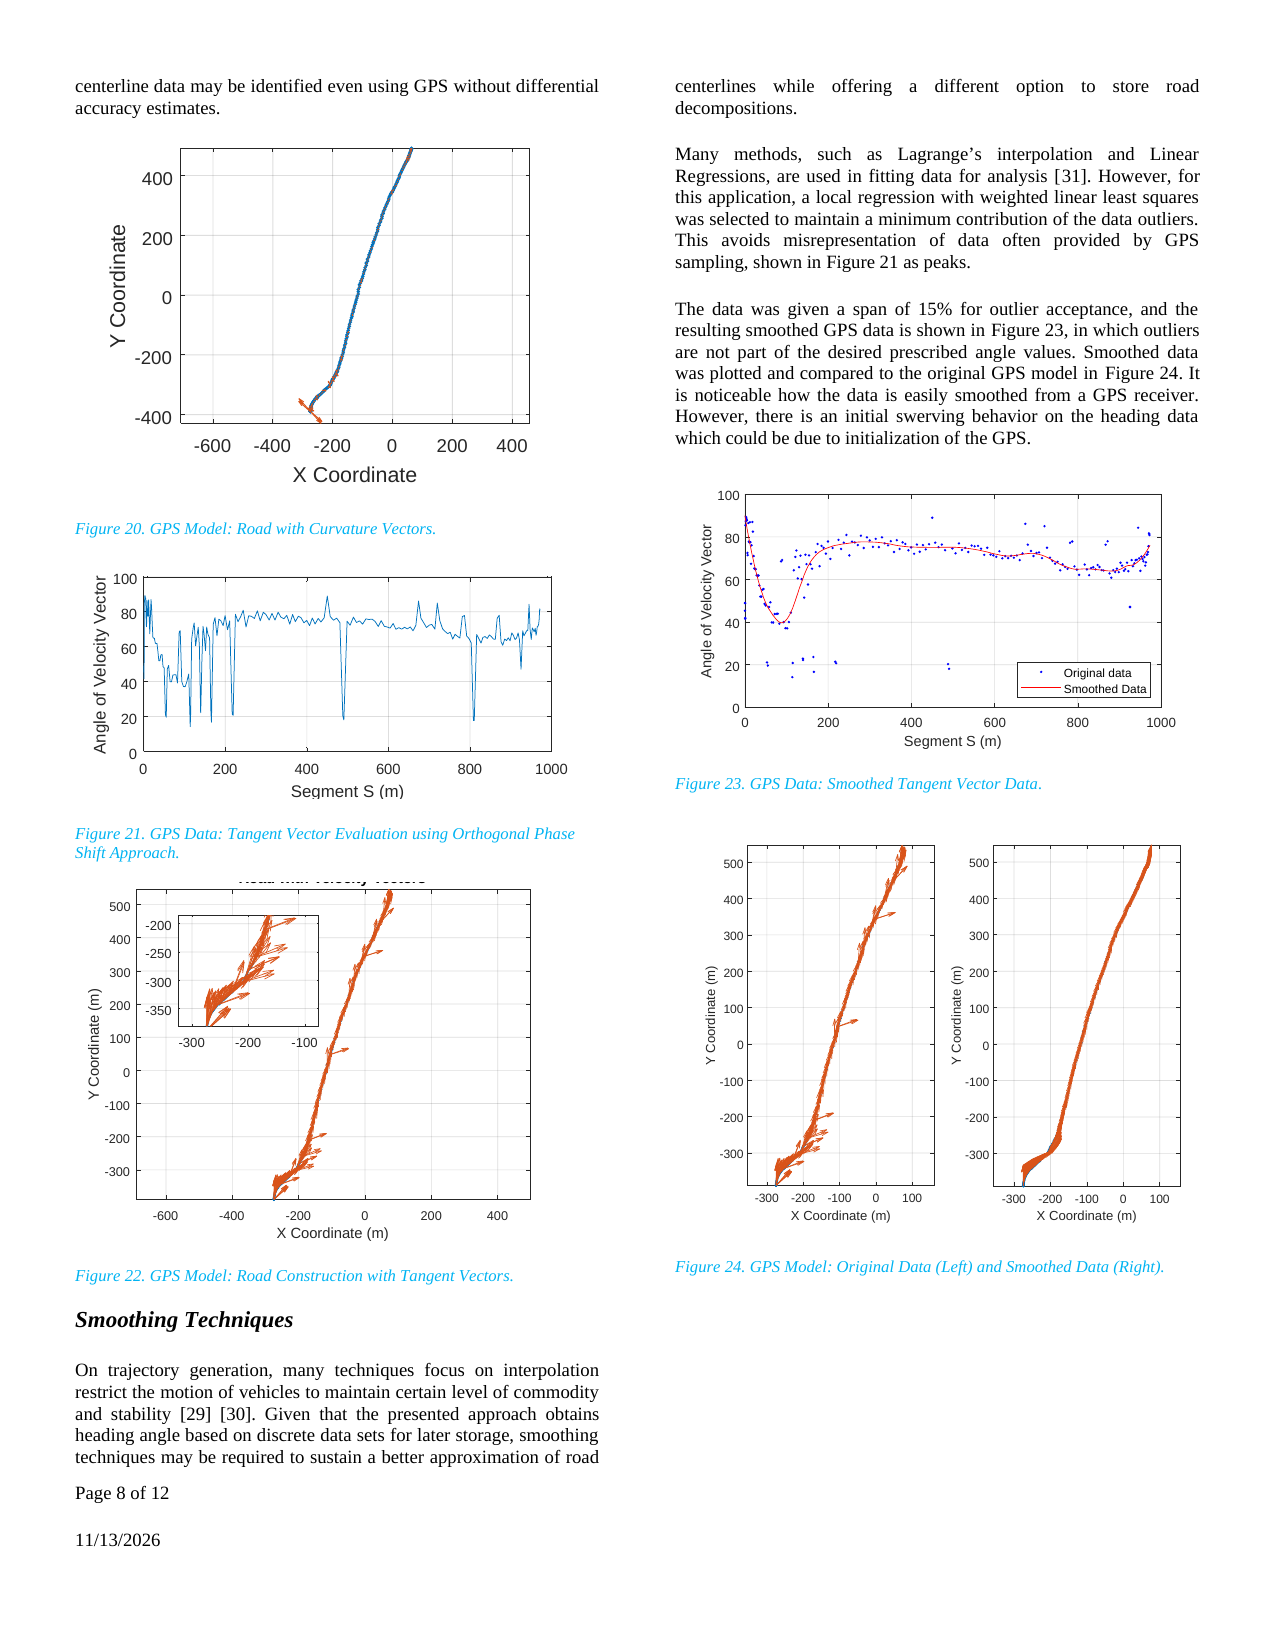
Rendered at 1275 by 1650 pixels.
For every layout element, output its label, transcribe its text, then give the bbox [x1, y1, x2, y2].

picture [962, 778, 968, 786]
text On trajectory generation, many techniques focus on interpolation restrict the motion of vehicles to maintain certain level of commodity and stability [29] [30]. Given that the presented approach obtains heading angle based on discrete data sets for later storage, smoothing techniques may be required to sustain a better approximation of road centerlines while offering a different option to store road decompositions. [75, 1359, 600, 1467]
text The data was given a span of 15% for outlier acceptance, and the resulting smoothed GPS data is shown in Figure 23, in which outliers are not part of the desired prescribed angle values. Smoothed data was plotted and compared to the original GPS model in Figure 24. It is noticeable how the data is easily smoothed from a GPS receiver. However, there is an initial swerving behavior on the heading data which could be due to initialization of the GPS. [675, 297, 1200, 448]
text Smoothing Techniques [75, 1306, 600, 1332]
picture [464, 1270, 470, 1277]
text Many methods, such as Lagrange’s interpolation and Linear Regressions, are used in fitting data for analysis [31]. However, for this application, a local regression with weighted linear least squares was selected to maintain a minimum contribution of the data outliers. This avoids misrepresentation of data often provided by GPS sampling, shown in Figure 21 as peaks. [675, 143, 1200, 272]
picture [387, 523, 393, 531]
picture [292, 828, 298, 836]
